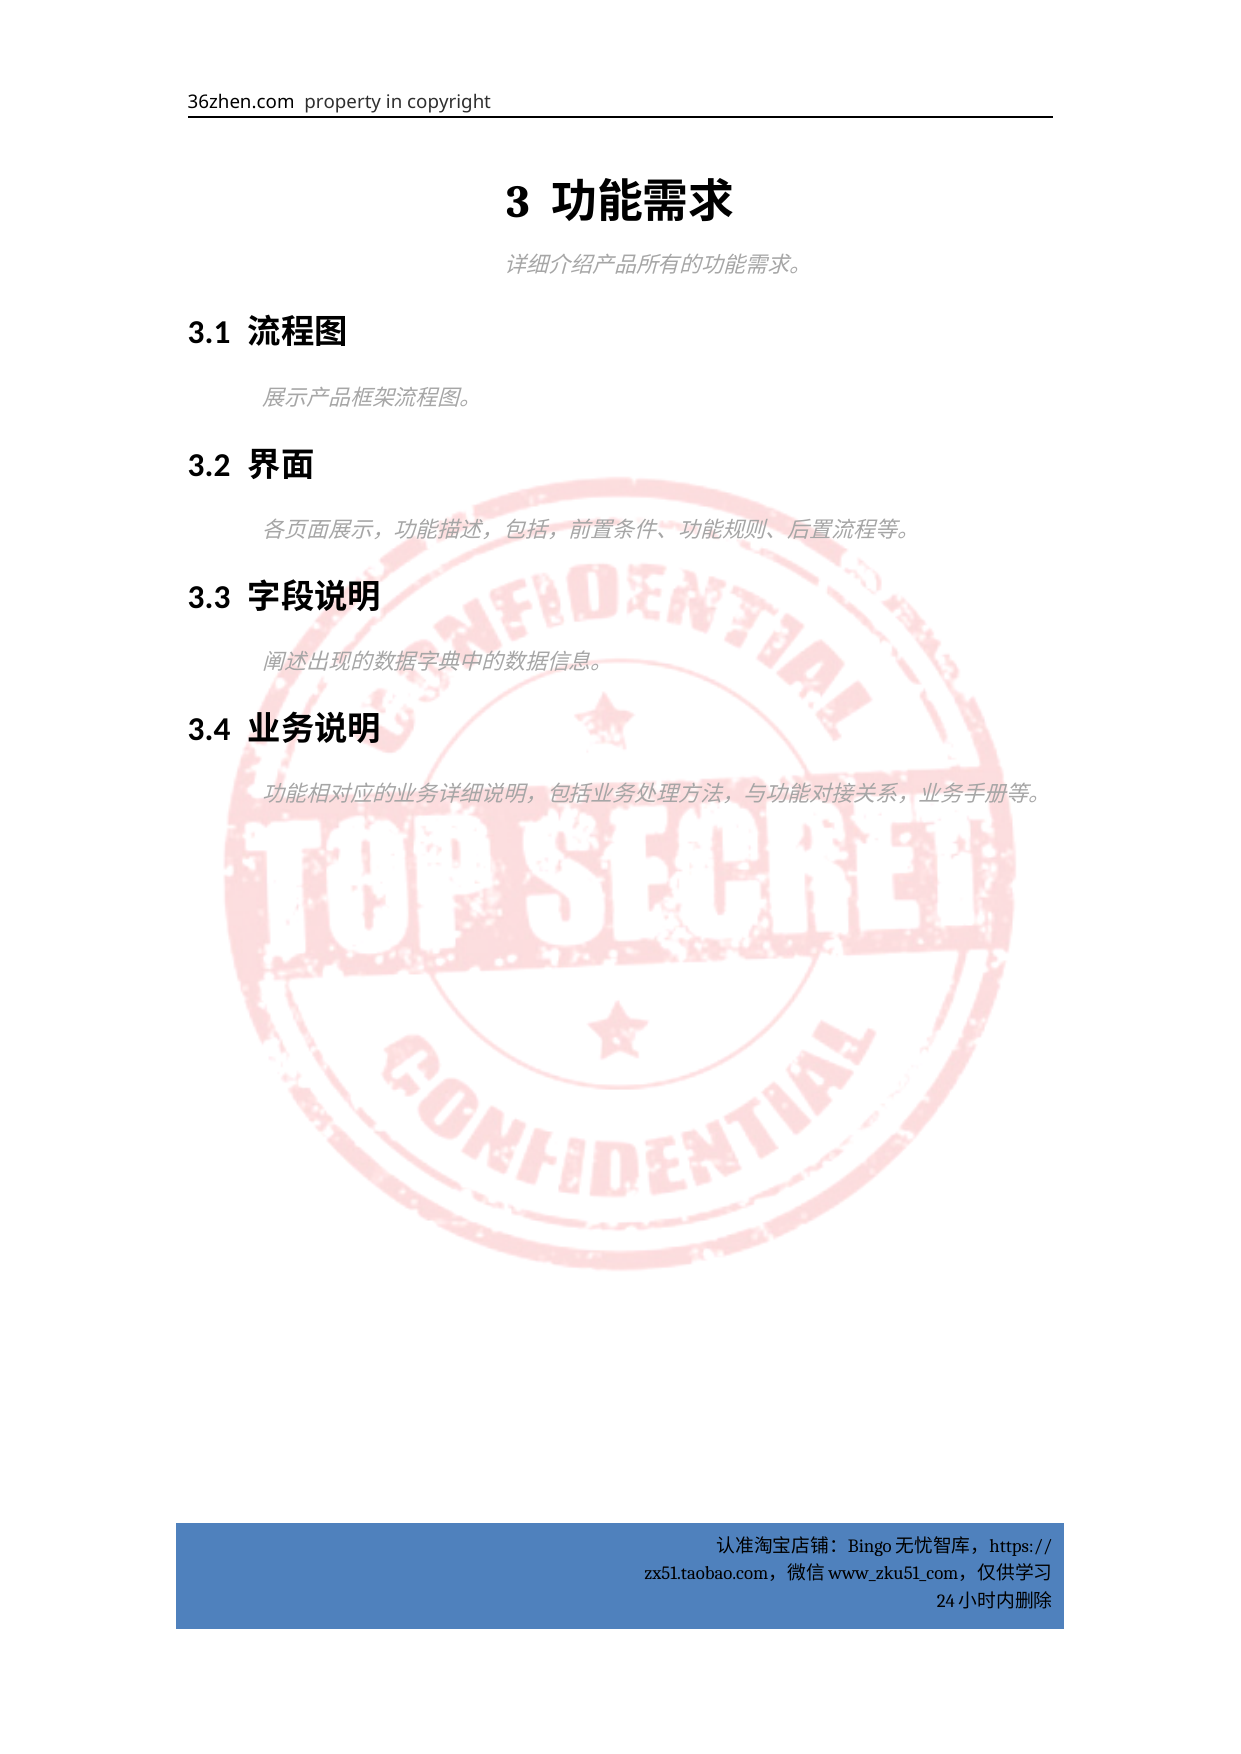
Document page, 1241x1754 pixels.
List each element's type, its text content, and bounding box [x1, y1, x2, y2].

subtitle 字段说明 [187, 550, 1053, 638]
subtitle 流程图 [187, 285, 1053, 373]
text 各页面展示，功能描述，包括，前置条件、功能规则、后置流程等。 [262, 506, 1053, 550]
subtitle 业务说明 [187, 682, 1053, 770]
text 详细介绍产品所有的功能需求。 [262, 241, 1053, 285]
text 功能相对应的业务详细说明，包括业务处理方法，与功能对接关系，业务手册等。。 [262, 770, 1053, 858]
subtitle 功能需求 [187, 153, 1053, 241]
subtitle 界面 [187, 418, 1053, 506]
text 阐述出现的数据字典中的数据信息。 [262, 638, 1053, 682]
text 展示产品框架流程图。 [262, 373, 1053, 418]
